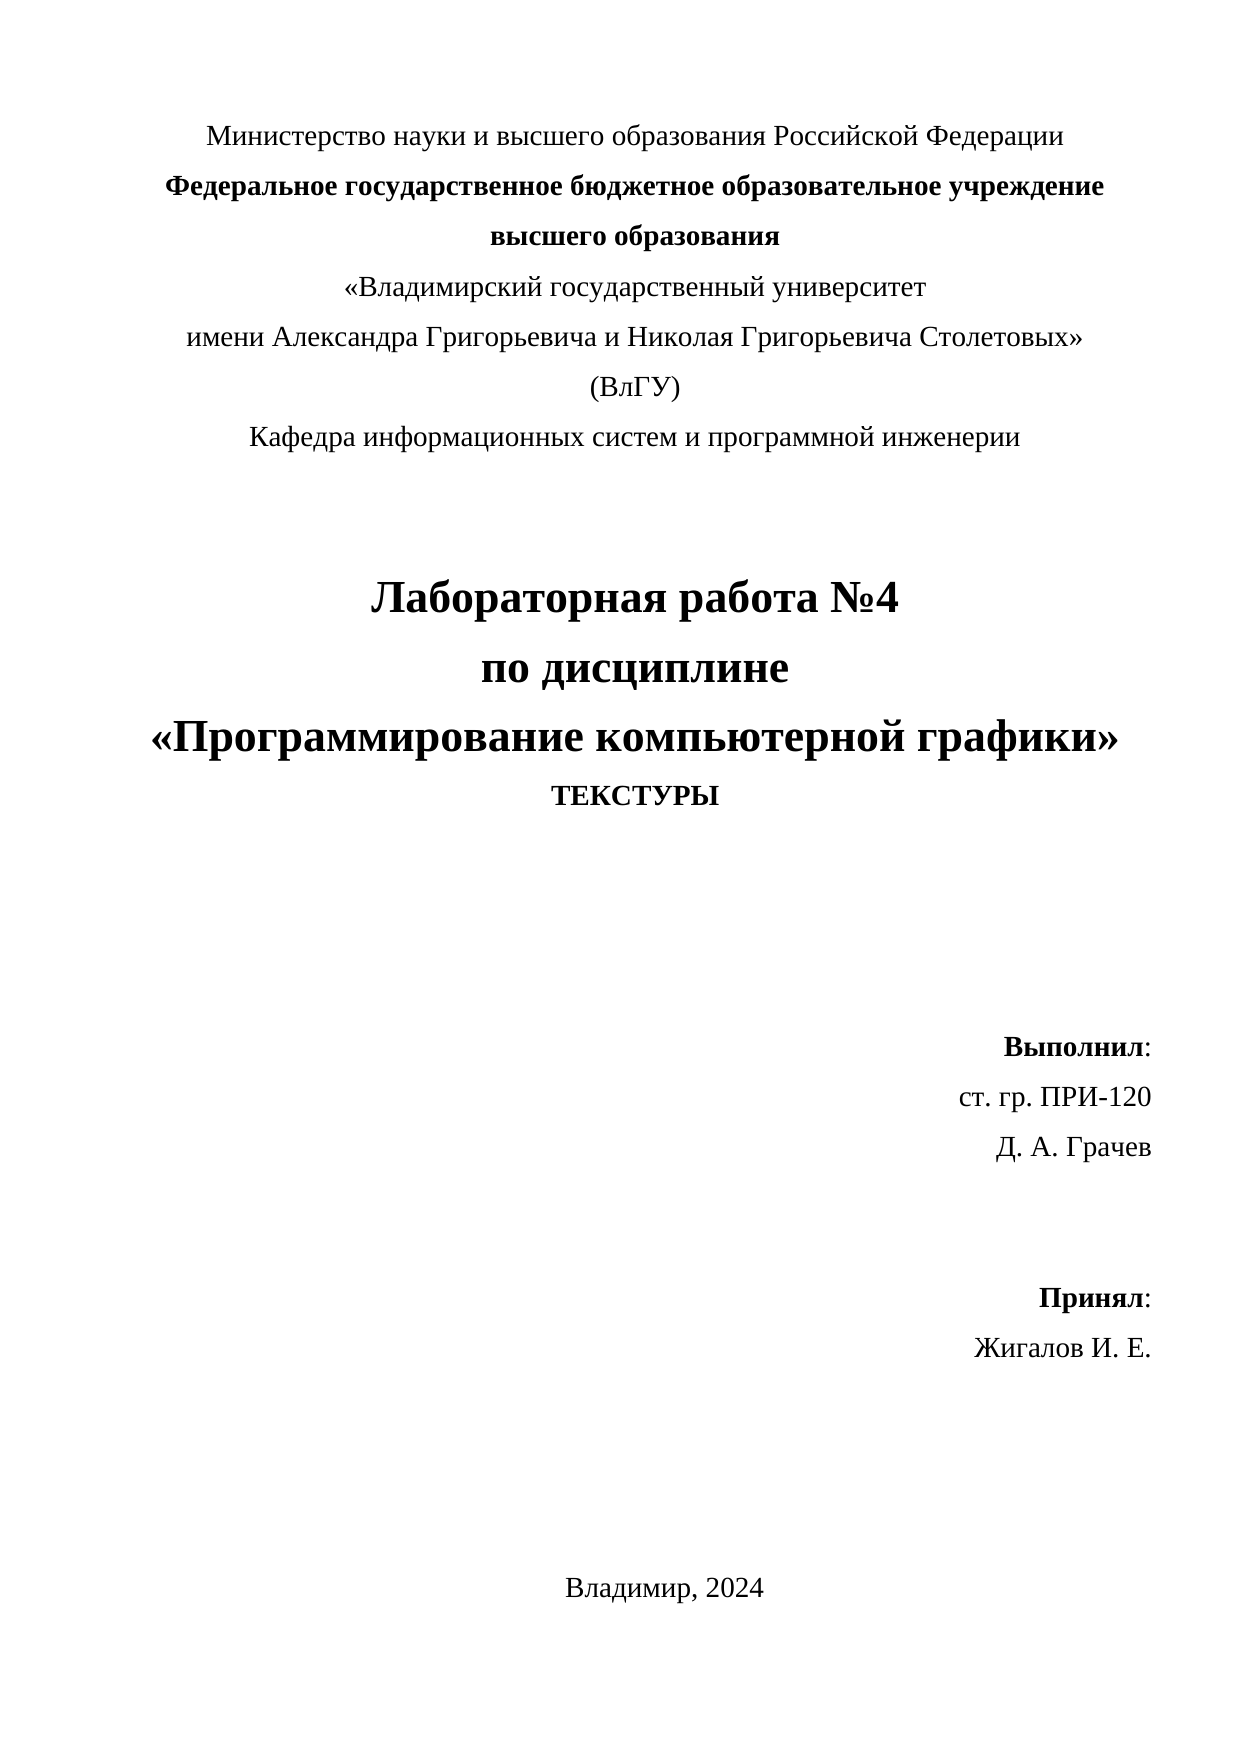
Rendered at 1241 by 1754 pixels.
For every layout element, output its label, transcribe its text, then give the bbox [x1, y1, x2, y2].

text по дисциплине [118, 639, 1152, 692]
text ст. гр. ПРИ-120 [118, 1079, 1152, 1113]
text Лабораторная работа №4 [118, 570, 1152, 623]
text «Владимирский государственный университет [118, 269, 1152, 302]
text Выполнил: [118, 1029, 1152, 1063]
text Д. А. Грачев [118, 1129, 1152, 1163]
text имени Александра Григорьевича и Николая Григорьевича Столетовых» [118, 319, 1152, 352]
text высшего образования [118, 218, 1152, 252]
text (ВлГУ) [118, 369, 1152, 403]
text Принял: [118, 1280, 1152, 1314]
text Кафедра информационных систем и программной инженерии [118, 419, 1152, 453]
text Федеральное государственное бюджетное образовательное учреждение [118, 168, 1152, 202]
text «Программирование компьютерной графики» [118, 709, 1152, 761]
text Владимир, 2024 [177, 1570, 1152, 1603]
text Жигалов И. Е. [915, 1330, 1152, 1364]
text Министерство науки и высшего образования Российской Федерации [118, 118, 1152, 152]
text ТЕКСТУРЫ [118, 778, 1152, 812]
